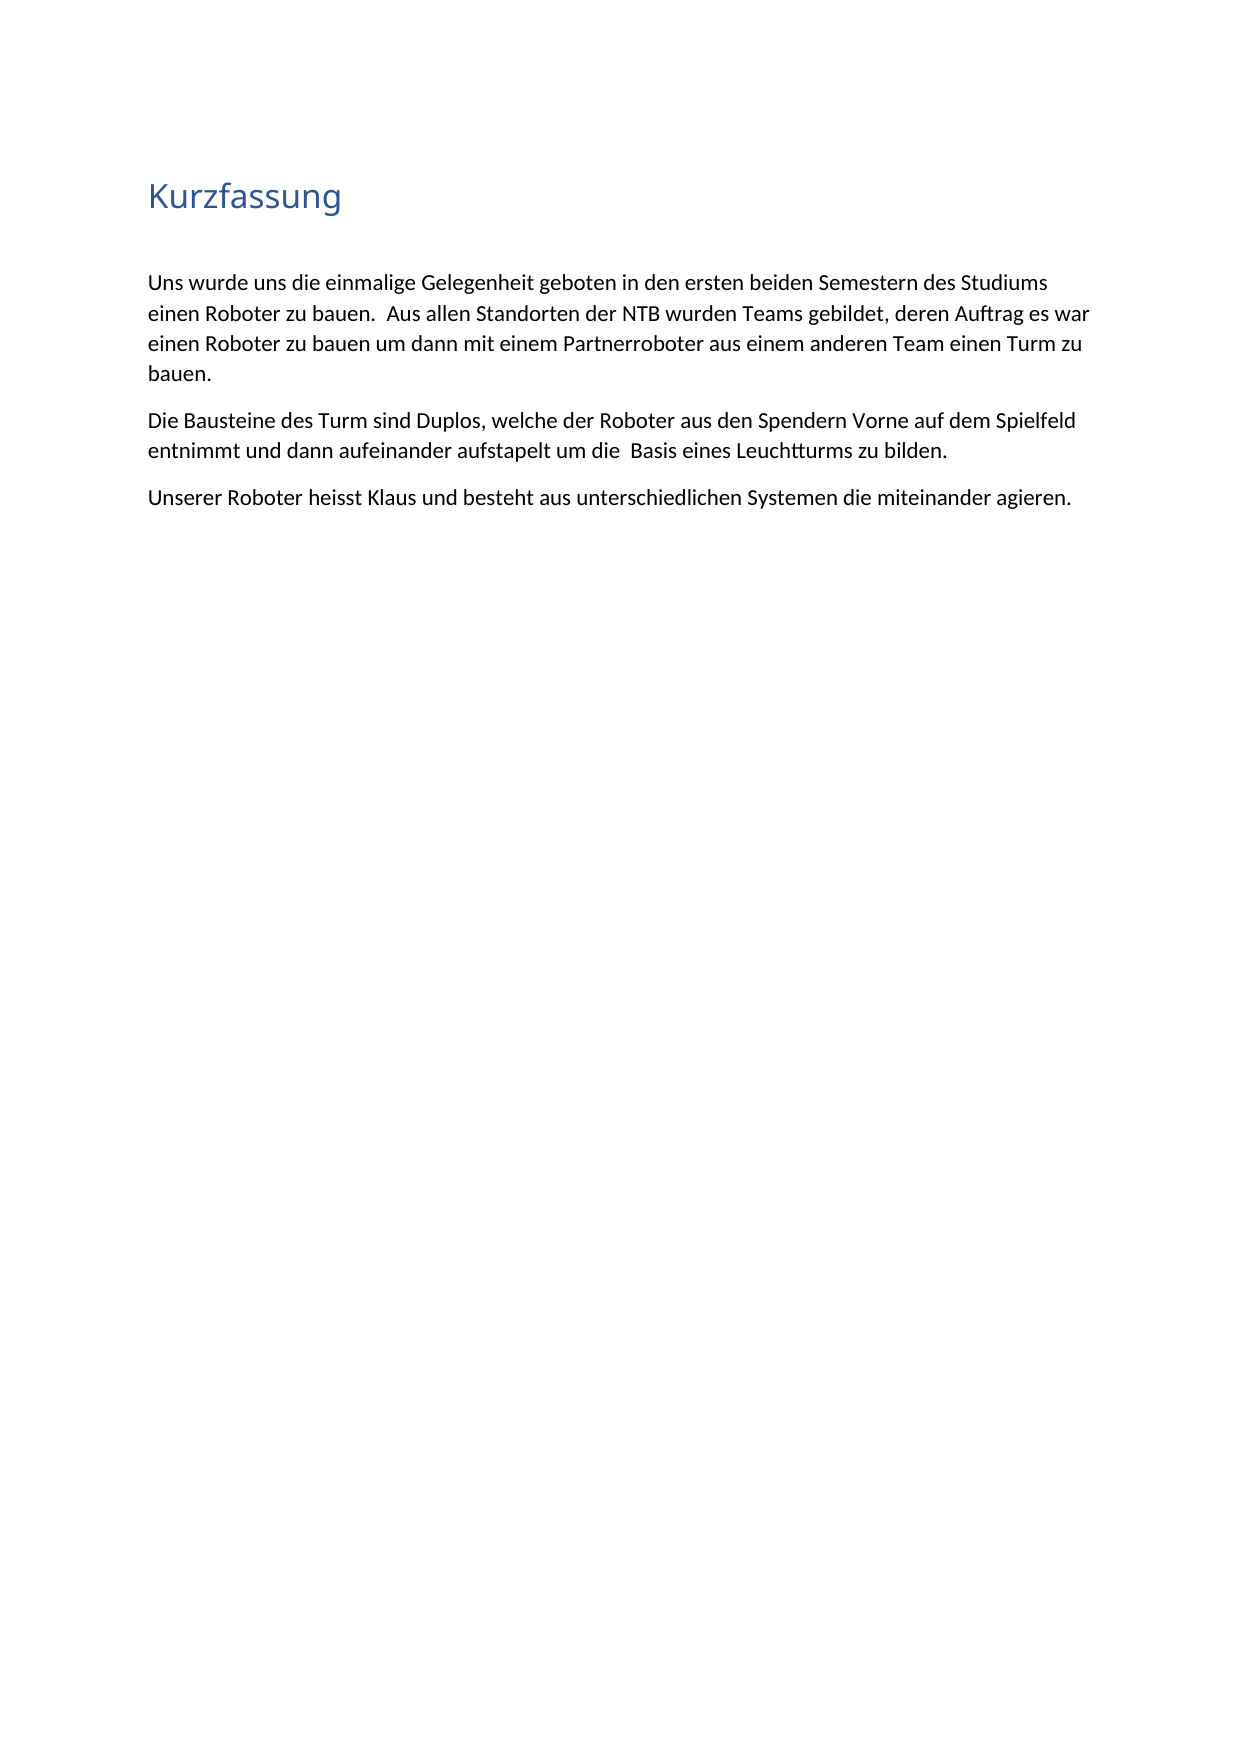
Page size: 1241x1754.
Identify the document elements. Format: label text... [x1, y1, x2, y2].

text Unserer Roboter heisst Klaus und besteht aus unterschiedlichen Systemen die miteinander agieren. [148, 483, 1093, 511]
subtitle Kurzfassung [148, 173, 1093, 218]
text Uns wurde uns die einmalige Gelegenheit geboten in den ersten beiden Semestern des Studiums einen Roboter zu bauen. Aus allen Standorten der NTB wurden Teams gebildet, deren Auftrag es war einen Roboter zu bauen um dann mit einem Partnerroboter aus einem anderen Team einen Turm zu bauen. [148, 268, 1093, 387]
text Die Bausteine des Turm sind Duplos, welche der Roboter aus den Spendern Vorne auf dem Spielfeld entnimmt und dann aufeinander aufstapelt um die Basis eines Leuchtturms zu bilden. [148, 406, 1093, 464]
